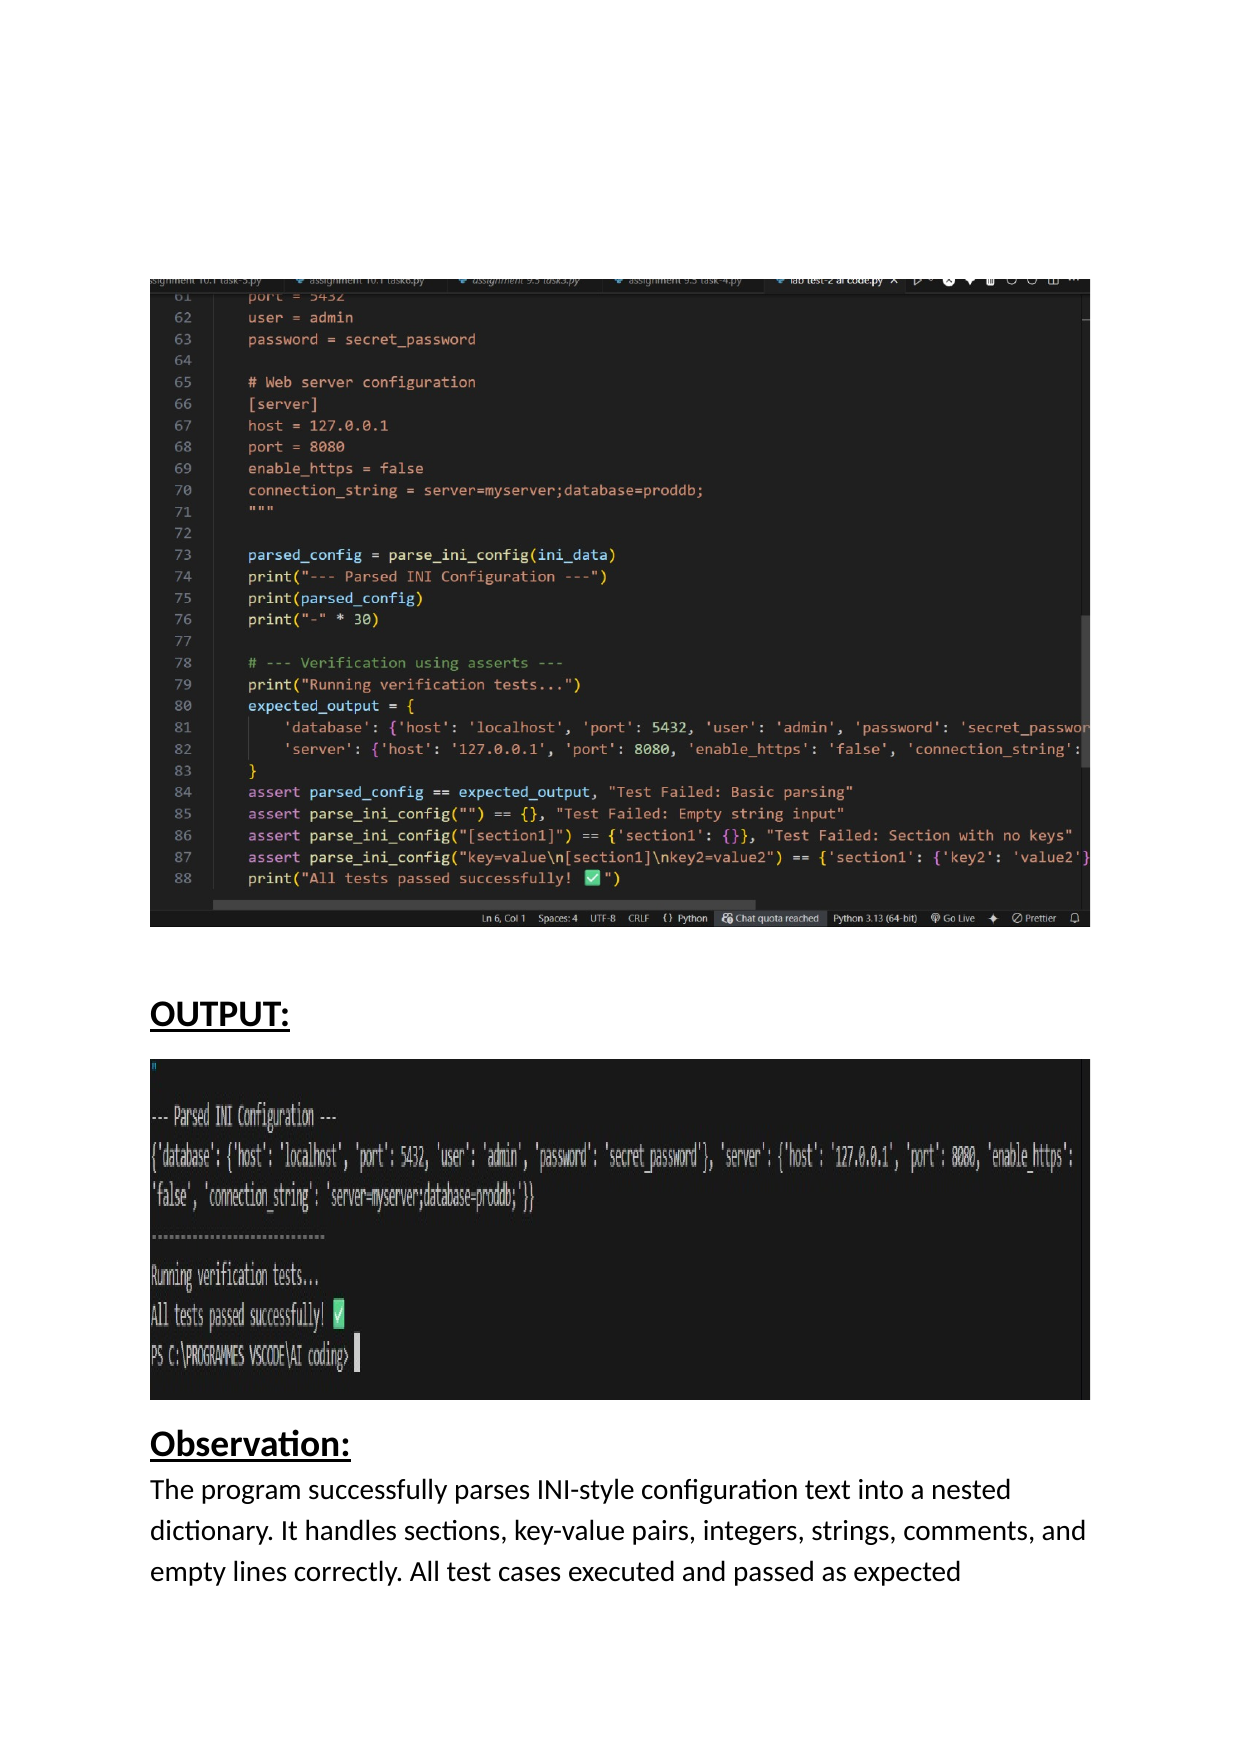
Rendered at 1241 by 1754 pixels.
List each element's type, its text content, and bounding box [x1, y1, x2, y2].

picture [150, 1059, 1091, 1400]
text Observation: The program successfully parses INI-style configuration text into a nested dictionary. It handles sections, key-value pairs, integers, strings, comments, and empty lines correctly. All test cases executed and passed as expected [150, 1420, 1090, 1589]
picture [150, 279, 1091, 927]
text OUTPUT: [150, 990, 1090, 1036]
